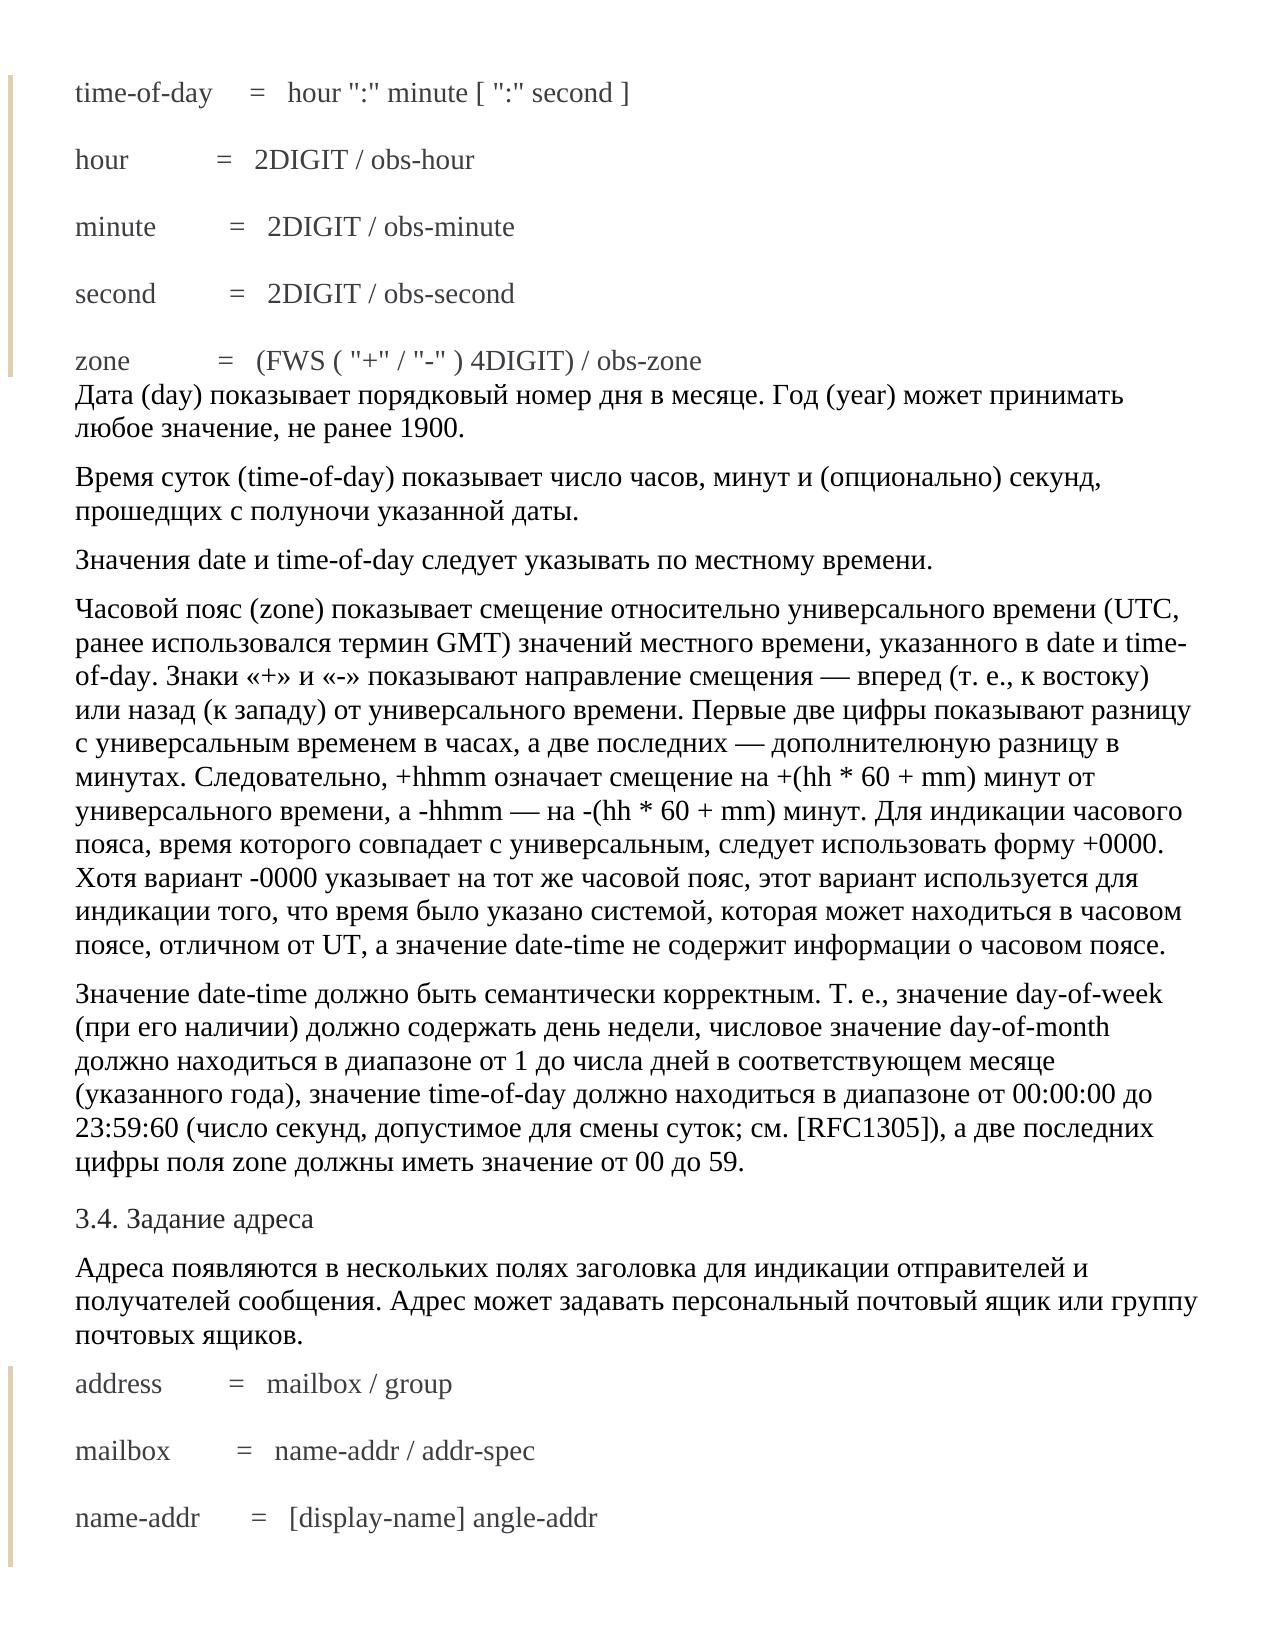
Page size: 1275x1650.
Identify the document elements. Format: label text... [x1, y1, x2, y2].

text Время суток (time-of-day) показывает число часов, минут и (опционально) секунд, прошедщих с полуночи указанной даты. [75, 459, 1200, 527]
text address = mailbox / group [13, 1366, 1200, 1400]
text Адреса появляются в нескольких полях заголовка для индикации отправителей и получателей сообщения. Адрес может задавать персональный почтовый ящик или группу почтовых ящиков. [75, 1250, 1200, 1351]
text second = 2DIGIT / obs-second [75, 276, 1200, 310]
text Часовой пояс (zone) показывает смещение относительно универсального времени (UTC, ранее использовался термин GMT) значений местного времени, указанного в date и time-of-day. Знаки «+» и «-» показывают направление смещения — вперед (т. е., к востоку) или назад (к западу) от универсального времени. Первые две цифры показывают разницу с универсальным временем в часах, а две последних — дополнителюную разницу в минутах. Следовательно, +hhmm означает смещение на +(hh * 60 + mm) минут от универсального времени, а -hhmm — на -(hh * 60 + mm) минут. Для индикации часового пояса, время которого совпадает с универсальным, следует использовать форму +0000. Хотя вариант -0000 указывает на тот же часовой пояс, этот вариант используется для индикации того, что время было указано системой, которая может находиться в часовом поясе, отличном от UT, а значение date-time не содержит информации о часовом поясе. [75, 591, 1200, 960]
text zone = (FWS ( "+" / "-" ) 4DIGIT) / obs-zone [75, 343, 1200, 377]
text 3.4. Задание адреса [75, 1201, 1200, 1234]
text hour = 2DIGIT / obs-hour [75, 142, 1200, 176]
text Значения date и time-of-day следует указывать по местному времени. [75, 542, 1200, 576]
text name-addr = [display-name] angle-addr [75, 1500, 1200, 1534]
text minute = 2DIGIT / obs-minute [75, 209, 1200, 243]
text Дата (day) показывает порядковый номер дня в месяце. Год (year) может принимать любое значение, не ранее 1900. [75, 377, 1200, 444]
text Значение date-time должно быть семантически корректным. Т. е., значение day-of-week (при его наличии) должно содержать день недели, числовое значение day-of-month должно находиться в диапазоне от 1 до числа дней в соответствующем месяце (указанного года), значение time-of-day должно находиться в диапазоне от 00:00:00 до 23:59:60 (число секунд, допустимое для смены суток; см. [RFC1305]), а две последних цифры поля zone должны иметь значение от 00 до 59. [75, 976, 1200, 1177]
text mailbox = name-addr / addr-spec [75, 1433, 1200, 1467]
text time-of-day = hour ":" minute [ ":" second ] [75, 75, 1200, 108]
